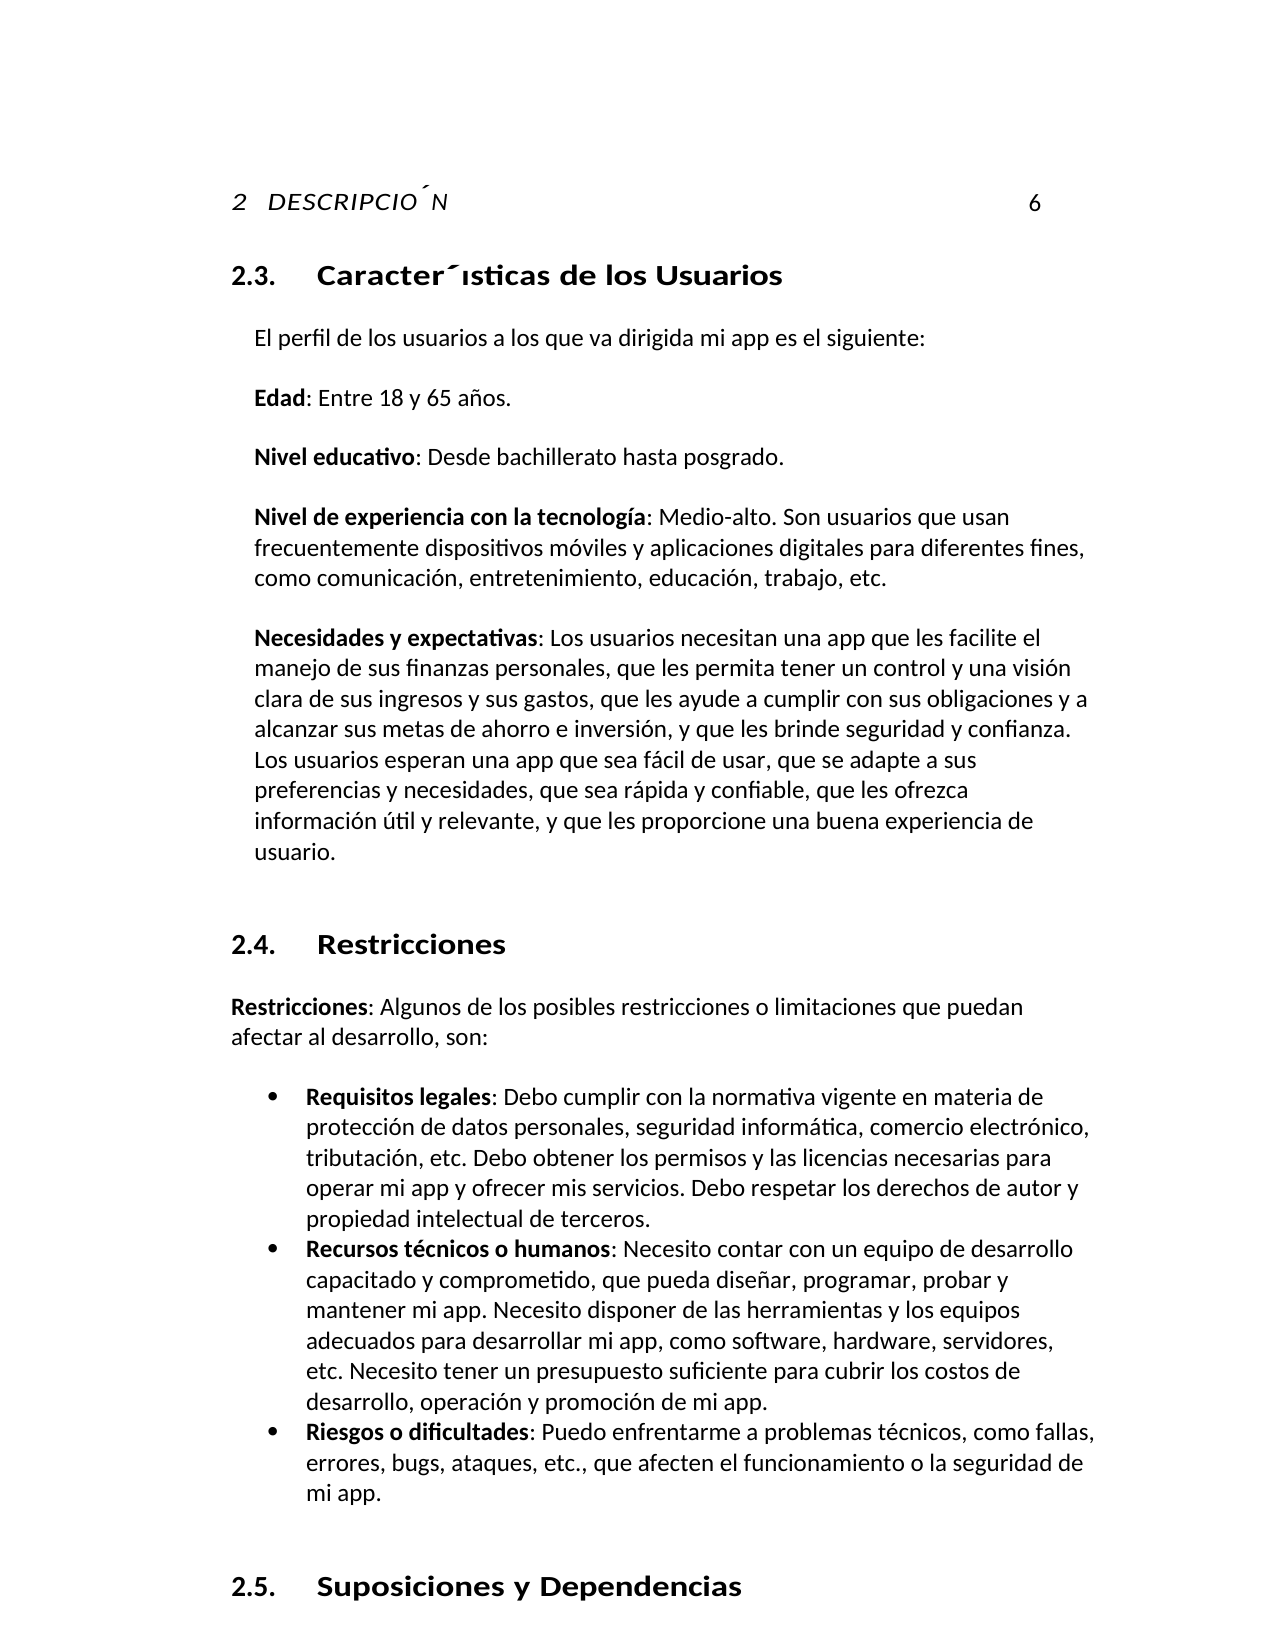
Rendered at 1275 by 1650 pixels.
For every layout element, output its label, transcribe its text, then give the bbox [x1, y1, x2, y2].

list Riesgos o dificultades: Puedo enfrentarme a problemas técnicos, como fallas, errores, bugs, ataques, etc., que afecten el funcionamiento o la seguridad de mi app. [268, 1417, 1096, 1508]
subtitle Caracter´ısticas de los Usuarios [231, 257, 1096, 293]
text Nivel educativo: Desde bachillerato hasta posgrado. [254, 442, 1096, 472]
list Recursos técnicos o humanos: Necesito contar con un equipo de desarrollo capacitado y comprometido, que pueda diseñar, programar, probar y mantener mi app. Necesito disponer de las herramientas y los equipos adecuados para desarrollar mi app, como software, hardware, servidores, etc. Necesito tener un presupuesto suficiente para cubrir los costos de desarrollo, operación y promoción de mi app. [268, 1233, 1096, 1417]
text Edad: Entre 18 y 65 años. [254, 382, 1096, 412]
subtitle Restricciones [231, 926, 1096, 961]
text El perfil de los usuarios a los que va dirigida mi app es el siguiente: [254, 322, 1096, 353]
subtitle Suposiciones y Dependencias [231, 1568, 1096, 1603]
text Restricciones: Algunos de los posibles restricciones o limitaciones que puedan afectar al desarrollo, son: [231, 991, 1096, 1052]
list Requisitos legales: Debo cumplir con la normativa vigente en materia de protección de datos personales, seguridad informática, comercio electrónico, tributación, etc. Debo obtener los permisos y las licencias necesarias para operar mi app y ofrecer mis servicios. Debo respetar los derechos de autor y propiedad intelectual de terceros. [268, 1081, 1096, 1233]
text Necesidades y expectativas: Los usuarios necesitan una app que les facilite el manejo de sus finanzas personales, que les permita tener un control y una visión clara de sus ingresos y sus gastos, que les ayude a cumplir con sus obligaciones y a alcanzar sus metas de ahorro e inversión, y que les brinde seguridad y confianza. Los usuarios esperan una app que sea fácil de usar, que se adapte a sus preferencias y necesidades, que sea rápida y confiable, que les ofrezca información útil y relevante, y que les proporcione una buena experiencia de usuario. [254, 622, 1096, 866]
text Nivel de experiencia con la tecnología: Medio-alto. Son usuarios que usan frecuentemente dispositivos móviles y aplicaciones digitales para diferentes fines, como comunicación, entretenimiento, educación, trabajo, etc. [254, 501, 1096, 593]
